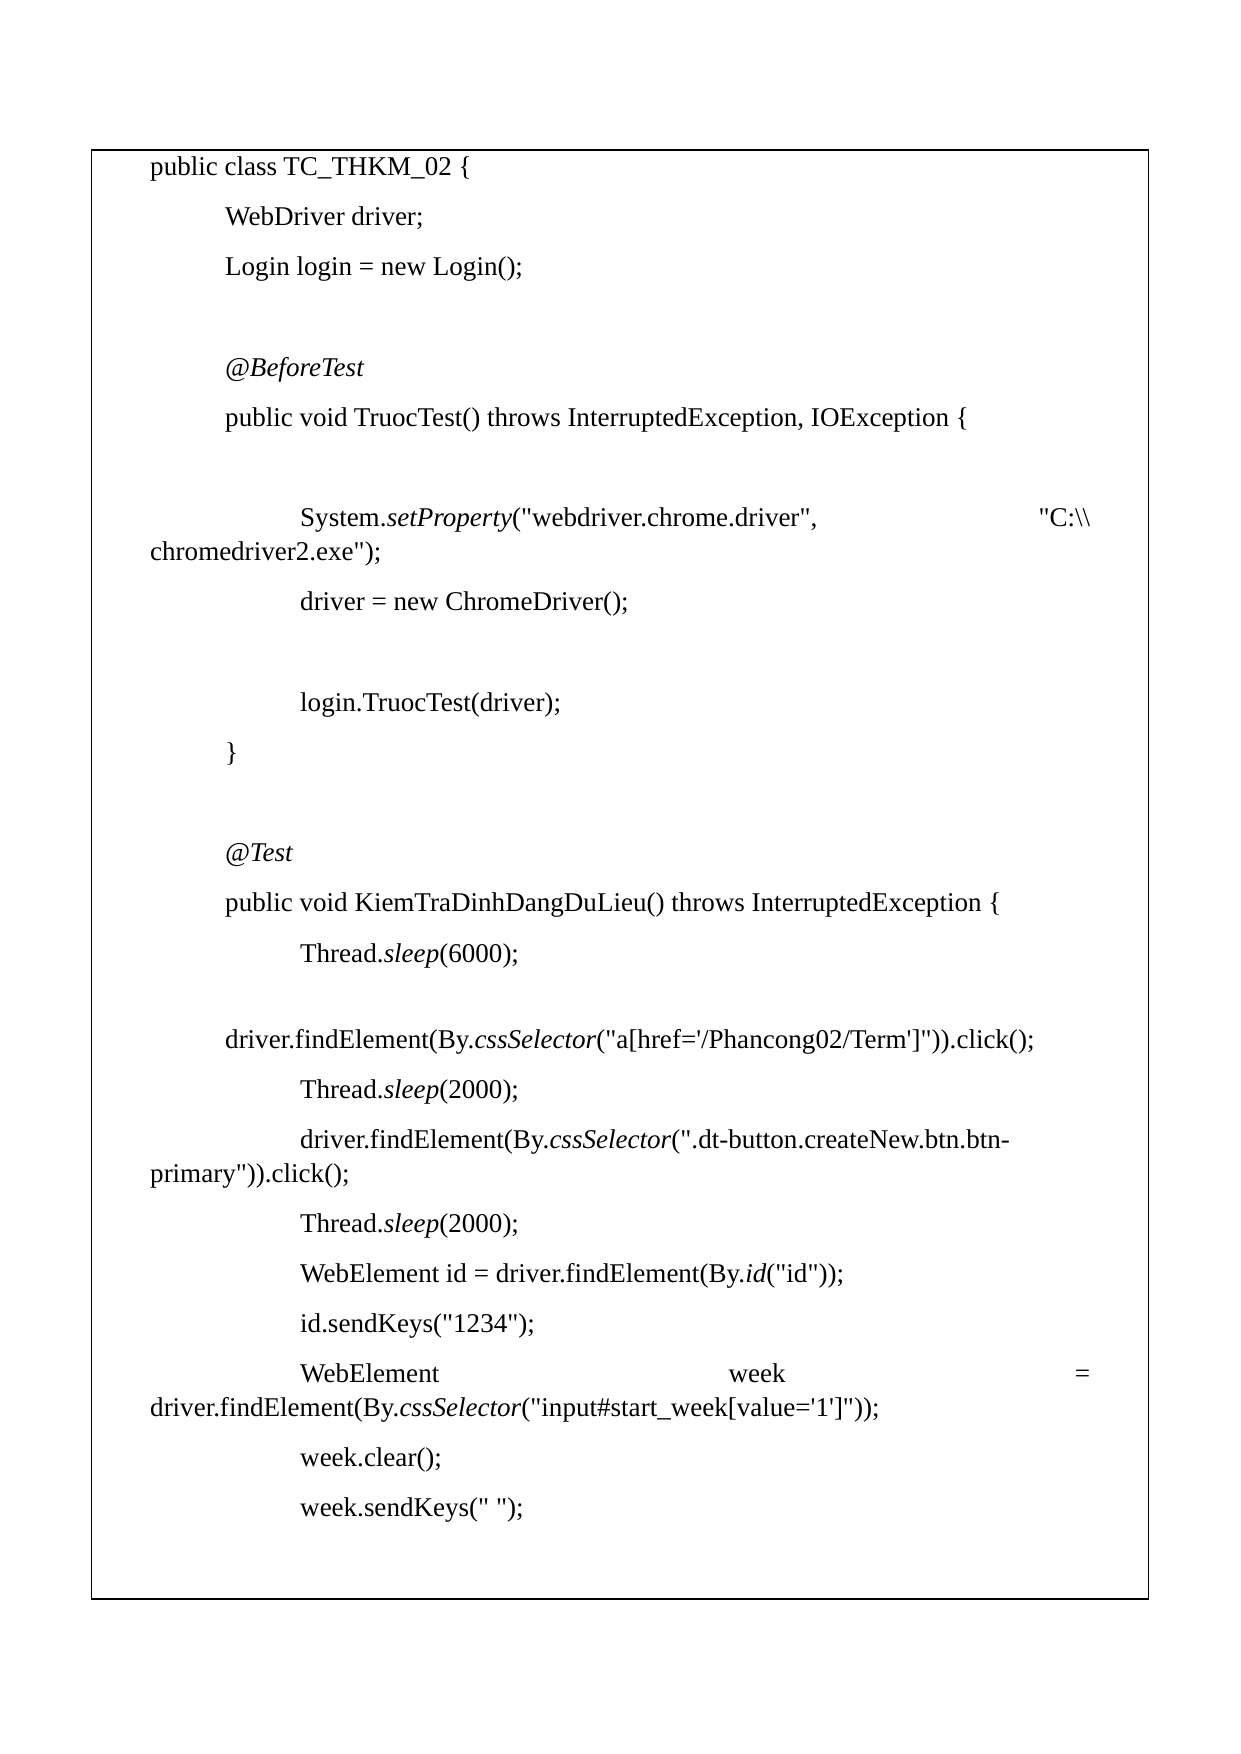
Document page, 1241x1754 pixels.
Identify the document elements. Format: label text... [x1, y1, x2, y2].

text @BeforeTest [150, 351, 1090, 382]
text driver.findElement(By.cssSelector("a[href='/Phancong02/Term']")).click(); [150, 987, 1090, 1054]
text public class TC_THKM_02 { [150, 150, 1090, 181]
text week.sendKeys(" "); [150, 1492, 1090, 1523]
text public void TruocTest() throws InterruptedException, IOException { [150, 401, 1090, 432]
text WebDriver driver; [150, 200, 1090, 231]
text id.sendKeys("1234"); [150, 1307, 1090, 1338]
text Thread.sleep(2000); [150, 1073, 1090, 1104]
text WebElement week = driver.findElement(By.cssSelector("input#start_week[value='1']")); [150, 1358, 1090, 1422]
text Thread.sleep(2000); [150, 1207, 1090, 1238]
text WebElement id = driver.findElement(By.id("id")); [150, 1257, 1090, 1288]
text System.setProperty("webdriver.chrome.driver", "C:\\chromedriver2.exe"); [150, 501, 1090, 566]
text week.clear(); [150, 1441, 1090, 1472]
text login.TruocTest(driver); [150, 686, 1090, 717]
text } [150, 736, 1090, 767]
text driver = new ChromeDriver(); [150, 585, 1090, 616]
text @Test [150, 836, 1090, 867]
text Thread.sleep(6000); [150, 937, 1090, 968]
text public void KiemTraDinhDangDuLieu() throws InterruptedException { [150, 886, 1090, 918]
text Login login = new Login(); [150, 250, 1090, 282]
text driver.findElement(By.cssSelector(".dt-button.createNew.btn.btn-primary")).click(); [150, 1123, 1090, 1188]
